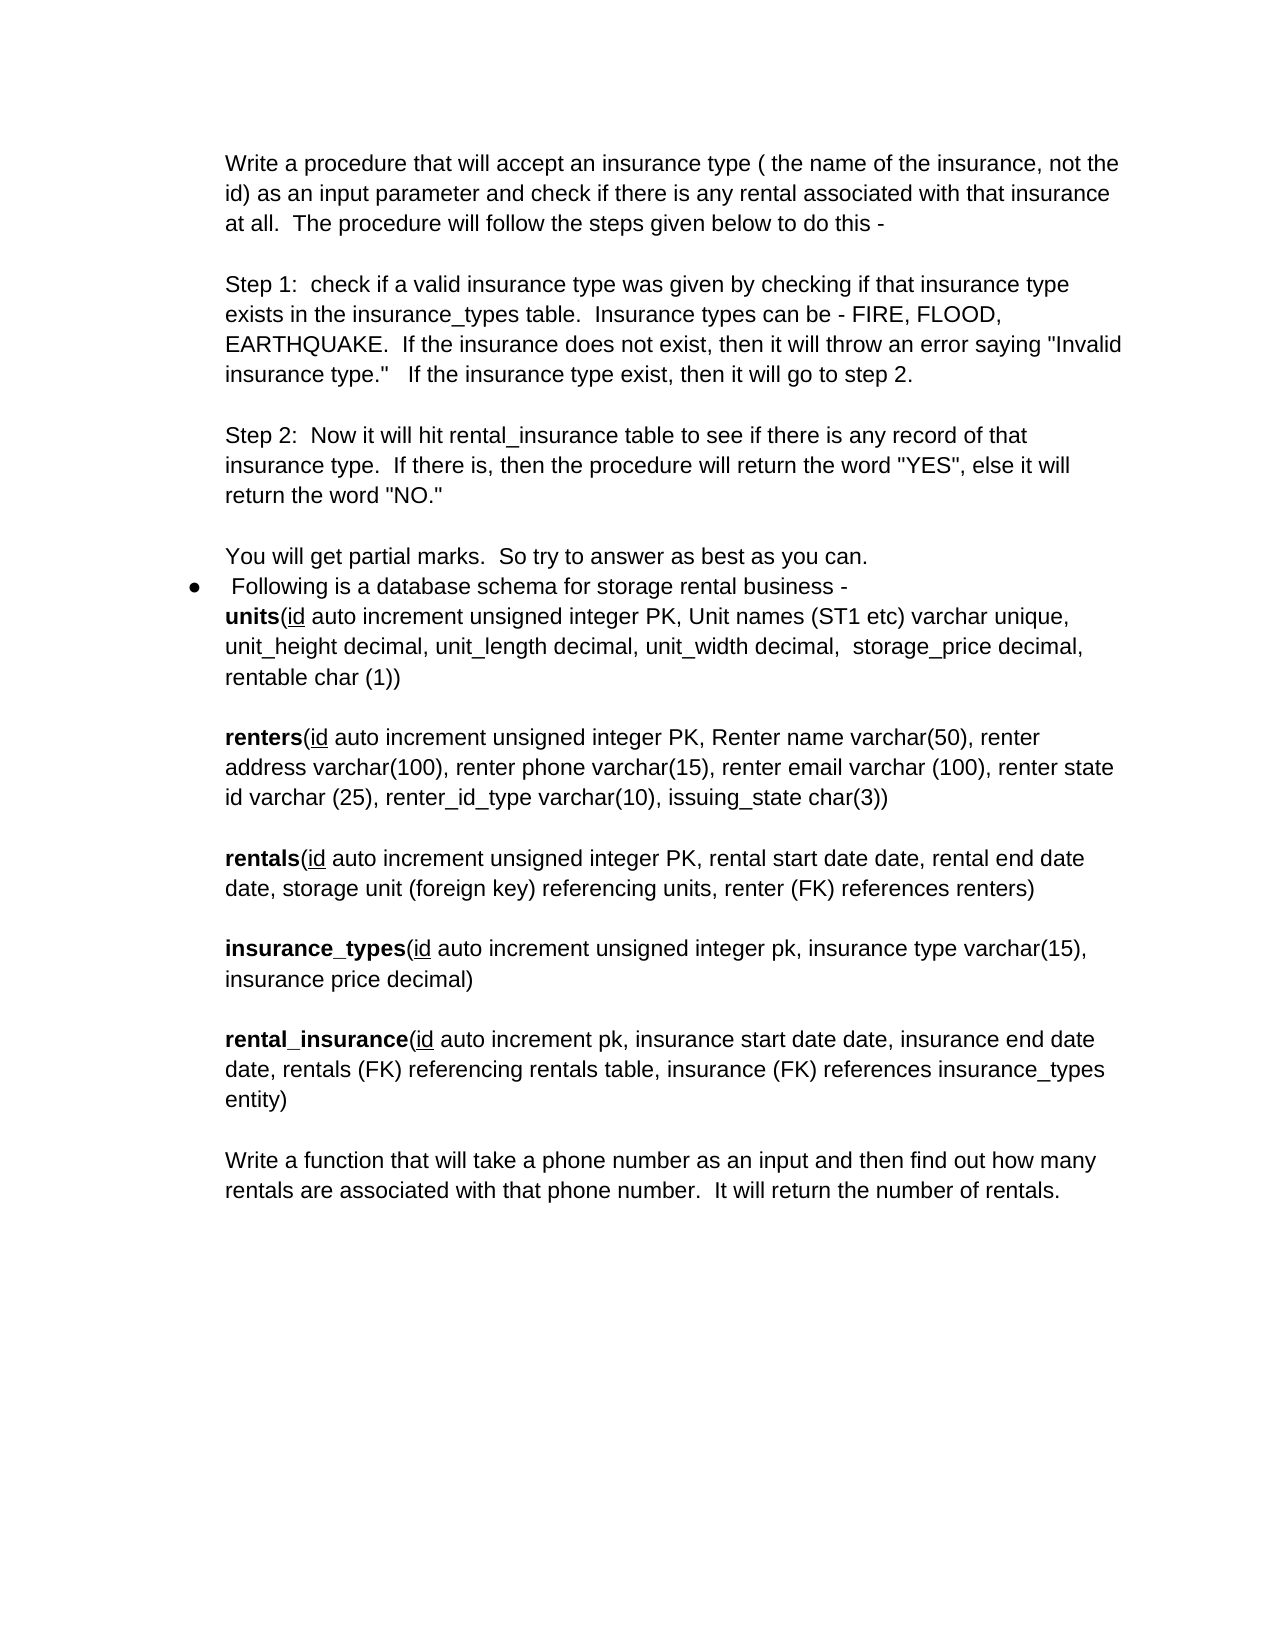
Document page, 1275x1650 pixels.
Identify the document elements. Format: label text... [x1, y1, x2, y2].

list Following is a database schema for storage rental business - [187, 573, 1125, 599]
text You will get partial marks. So try to answer as best as you can. [225, 543, 1125, 569]
text Step 2: Now it will hit rental_insurance table to see if there is any record of that insurance type. If there is, then the procedure will return the word "YES", else it will return the word "NO." [225, 422, 1125, 509]
text Step 1: check if a valid insurance type was given by checking if that insurance type exists in the insurance_types table. Insurance types can be - FIRE, FLOOD, EARTHQUAKE. If the insurance does not exist, then it will throw an error saying "Invalid insurance type." If the insurance type exist, then it will go to step 2. [225, 271, 1125, 388]
text insurance_types(id auto increment unsigned integer pk, insurance type varchar(15), insurance price decimal) [225, 935, 1125, 992]
text rental_insurance(id auto increment pk, insurance start date date, insurance end date date, rentals (FK) referencing rentals table, insurance (FK) references insurance_types entity) [225, 1026, 1125, 1113]
text Write a procedure that will accept an insurance type ( the name of the insurance, not the id) as an input parameter and check if there is any rental associated with that insurance at all. The procedure will follow the steps given below to do this - [225, 150, 1125, 237]
text renters(id auto increment unsigned integer PK, Renter name varchar(50), renter address varchar(100), renter phone varchar(15), renter email varchar (100), renter state id varchar (25), renter_id_type varchar(10), issuing_state char(3)) [225, 724, 1125, 811]
text rentals(id auto increment unsigned integer PK, rental start date date, rental end date date, storage unit (foreign key) referencing units, renter (FK) references renters) [225, 845, 1125, 901]
text Write a function that will take a phone number as an input and then find out how many rentals are associated with that phone number. It will return the number of rentals. [225, 1147, 1125, 1203]
text units(id auto increment unsigned integer PK, Unit names (ST1 etc) varchar unique, unit_height decimal, unit_length decimal, unit_width decimal, storage_price decimal, rentable char (1)) [225, 603, 1125, 690]
